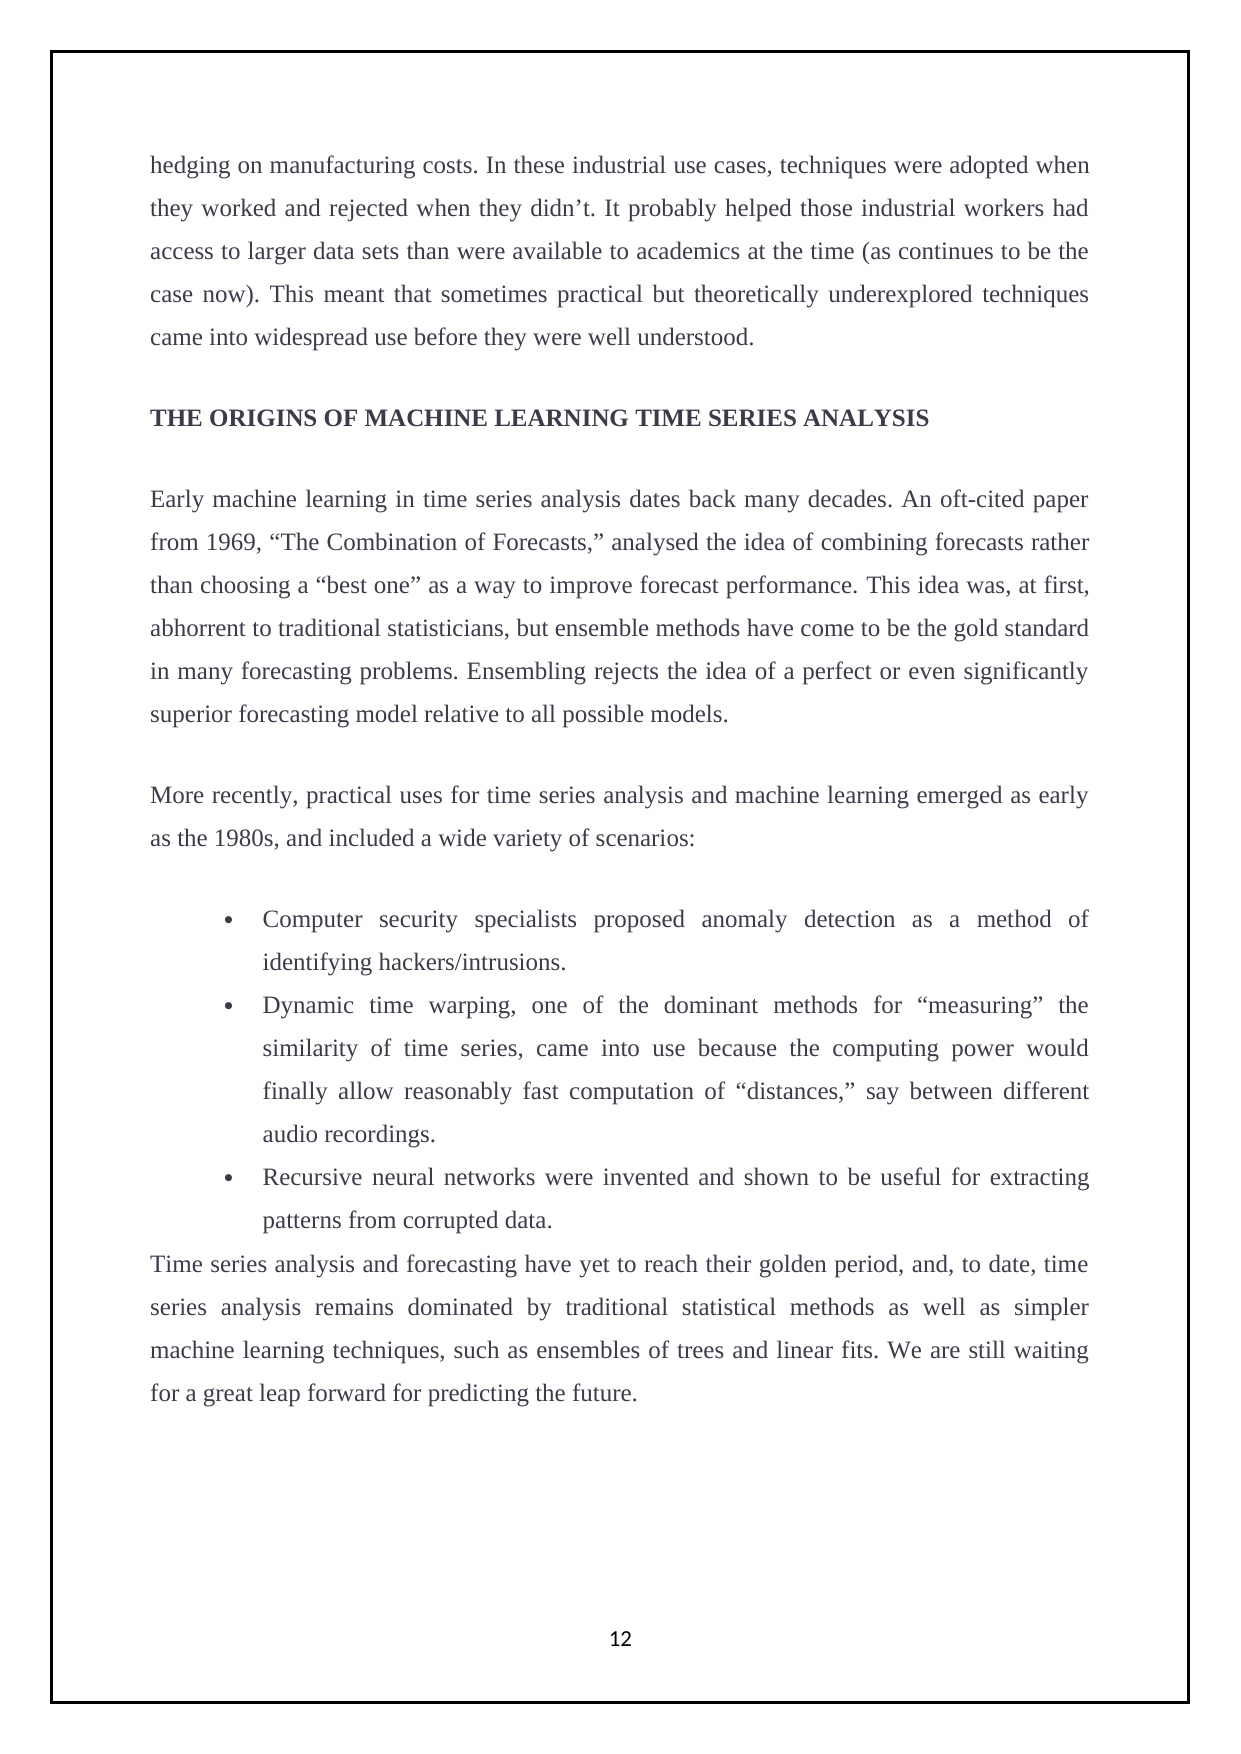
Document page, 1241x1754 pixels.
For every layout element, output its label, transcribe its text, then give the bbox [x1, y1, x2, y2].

text Early machine learning in time series analysis dates back many decades. An oft-cited paper from 1969, “The Combination of Forecasts,” analysed the idea of combining forecasts rather than choosing a “best one” as a way to improve forecast performance. This idea was, at first, abhorrent to traditional statisticians, but ensemble methods have come to be the gold standard in many forecasting problems. Ensembling rejects the idea of a perfect or even significantly superior forecasting model relative to all possible models. [150, 484, 1090, 728]
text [150, 150, 1090, 351]
list Dynamic time warping, one of the dominant methods for “measuring” the similarity of time series, came into use because the computing power would finally allow reasonably fast computation of “distances,” say between different audio recordings. [225, 990, 1090, 1148]
text More recently, practical uses for time series analysis and machine learning emerged as early as the 1980s, and included a wide variety of scenarios: [150, 780, 1090, 852]
text Time series analysis and forecasting have yet to reach their golden period, and, to date, time series analysis remains dominated by traditional statistical methods as well as simpler machine learning techniques, such as ensembles of trees and linear fits. We are still waiting for a great leap forward for predicting the future. [150, 1249, 1090, 1407]
text THE ORIGINS OF MACHINE LEARNING TIME SERIES ANALYSIS [150, 403, 1090, 432]
list Recursive neural networks were invented and shown to be useful for extracting patterns from corrupted data. [225, 1162, 1090, 1234]
list Computer security specialists proposed anomaly detection as a method of identifying hackers/intrusions. [225, 904, 1090, 976]
